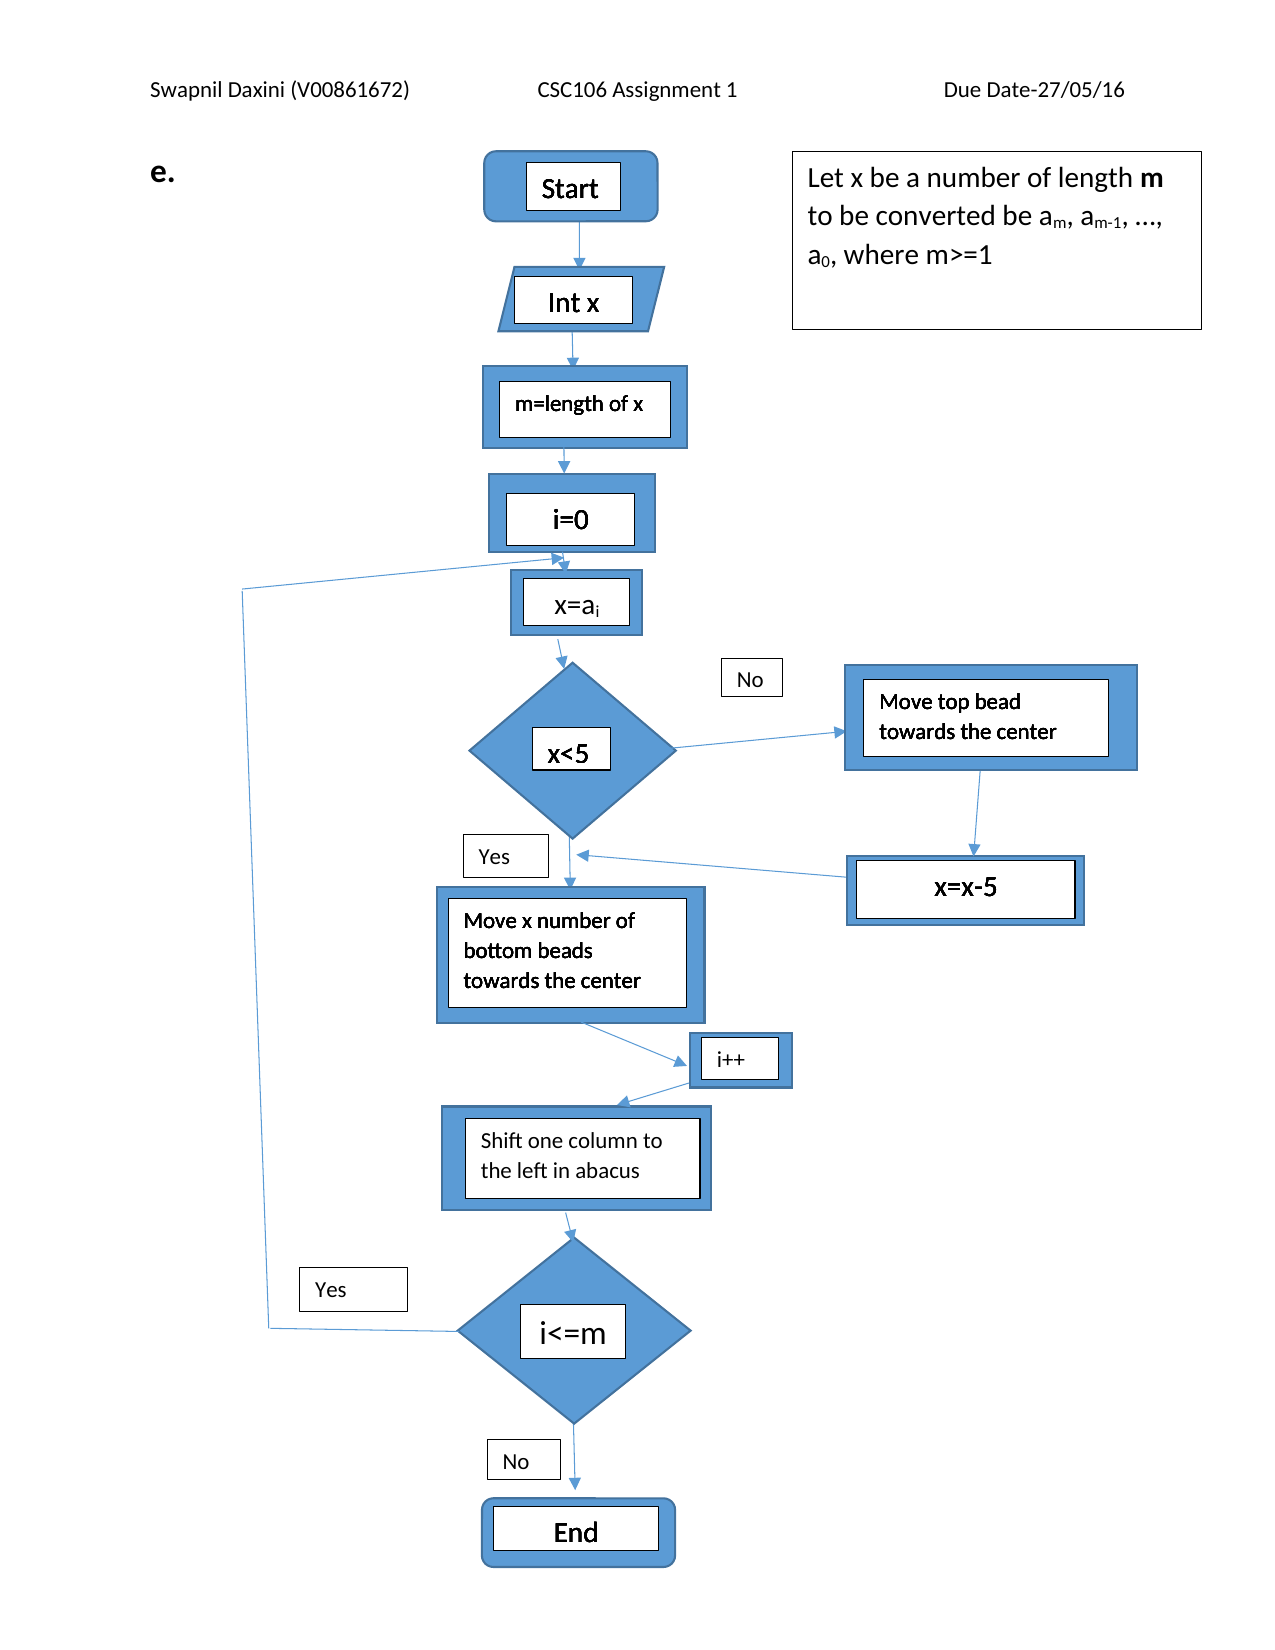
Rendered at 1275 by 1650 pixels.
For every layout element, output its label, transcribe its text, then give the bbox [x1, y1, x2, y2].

text e. [150, 150, 491, 191]
text e. [651, 150, 1125, 191]
